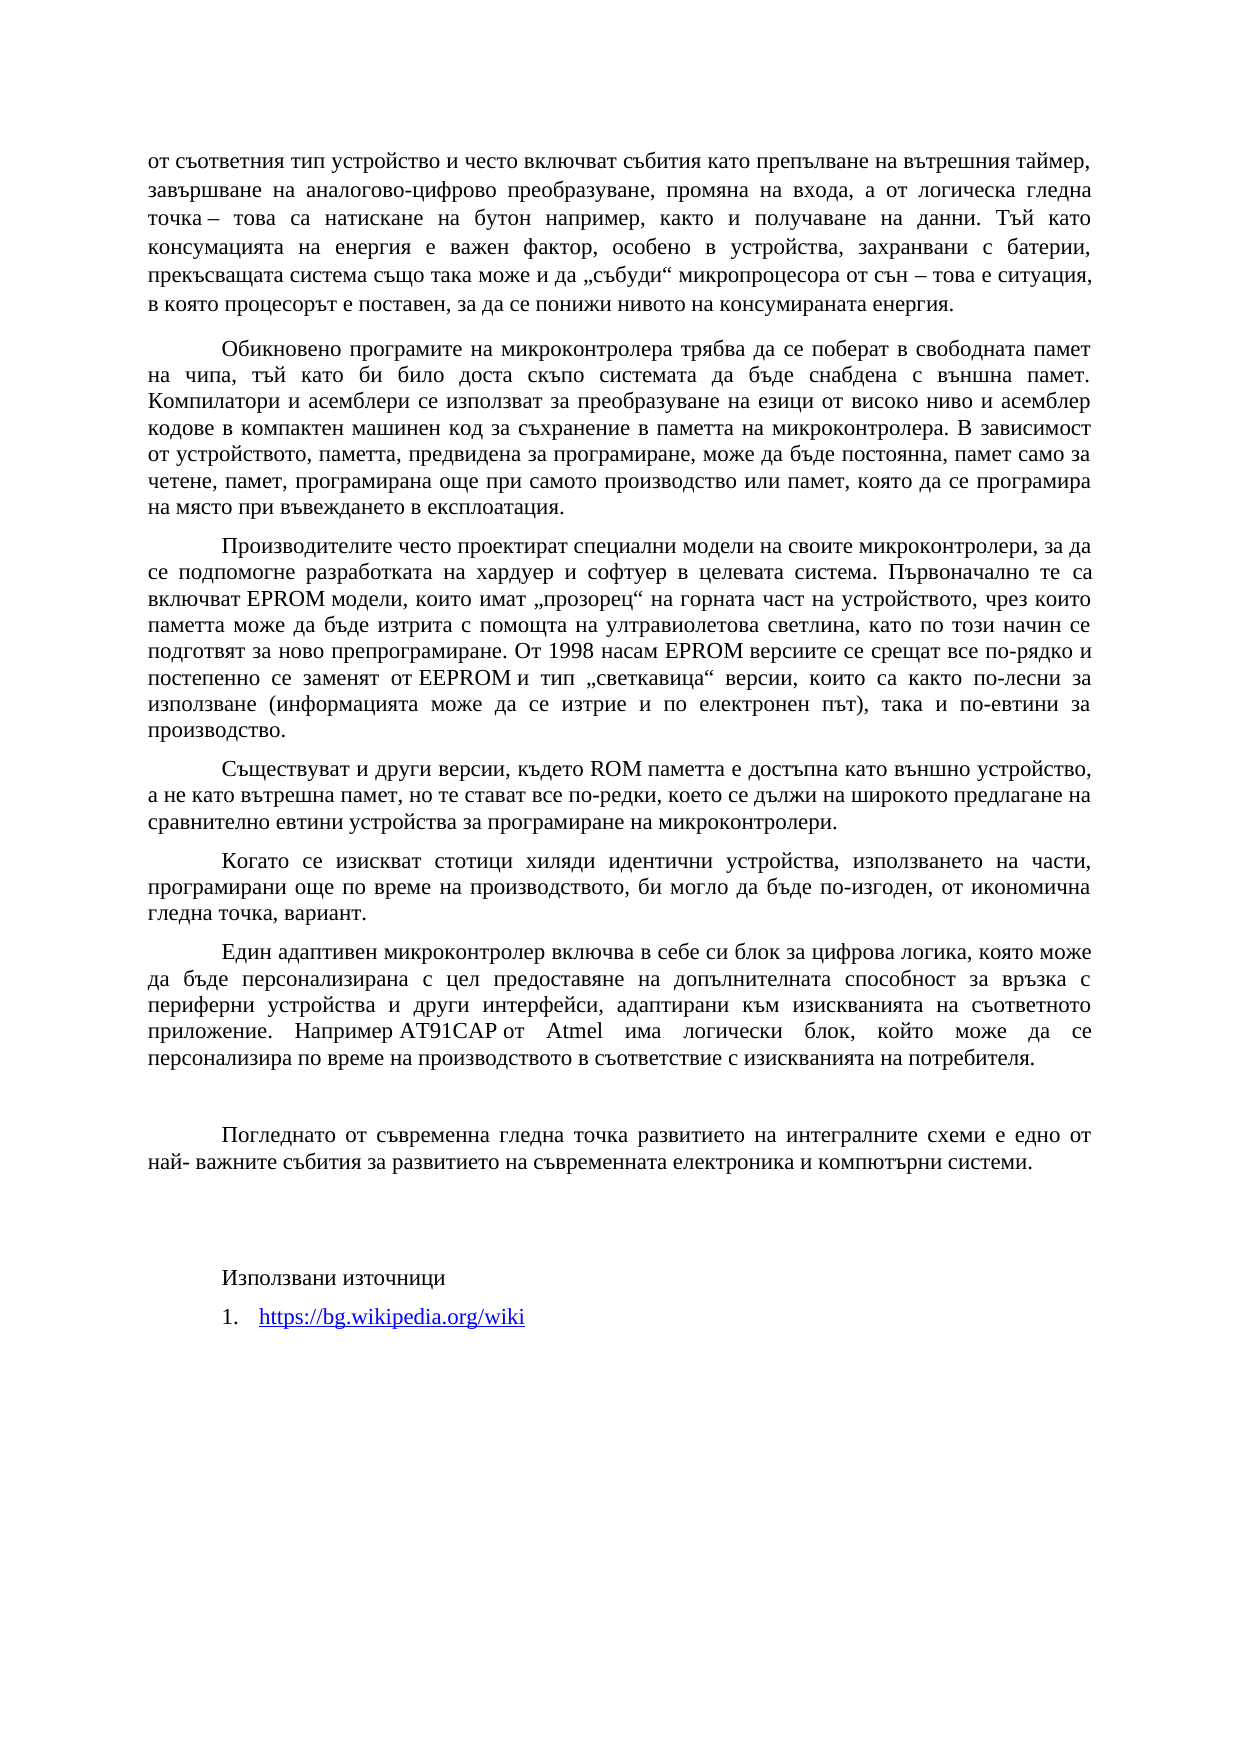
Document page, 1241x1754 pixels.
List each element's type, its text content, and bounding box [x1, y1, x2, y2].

text Съществуват и други версии, където ROM паметта е достъпна като външно устройство, а не като вътрешна памет, но те стават все по-редки, което се дължи на широкото предлагане на сравнително евтини устройства за програмиране на микроконтролери. [148, 755, 1093, 834]
list https://bg.wikipedia.org/wiki [221, 1303, 1093, 1329]
text Производителите често проектират специални модели на своите микроконтролери, за да се подпомогне разработката на хардуер и софтуер в целевата система. Първоначално те ​​са включват EPROM модели, които имат „прозорец“ на горната част на устройството, чрез които паметта може да бъде изтрита с помощта на ултравиолетова светлина, като по този начин се подготвят за ново препрограмиране. От 1998 насам EPROM версиите се срещат все по-рядко и постепенно се заменят от EEPROM и тип „светкавица“ версии, които са както по-лесни за използване (информацията може да се изтрие и по електронен път), така и по-евтини за производство. [148, 532, 1093, 743]
text Погледнато от съвременна гледна точка развитието на интегралните схеми е едно от най- важните събития за развитието на съвременната електроника и компютърни системи. [148, 1121, 1093, 1174]
text Един адаптивен микроконтролер включва в себе си блок за цифрова логика, която може да бъде персонализирана с цел предоставяне на допълнителната способност за връзка с периферни устройства и други интерфейси, адаптирани към изискванията на съответното приложение. Например AT91CAP от Atmel има логически блок, който може да се персонализира по време на производството в съответствие с изискванията на потребителя. [148, 938, 1093, 1070]
text Обикновено програмите на микроконтролера трябва да се поберат в свободната памет на чипа, тъй като би било доста скъпо системата да бъде снабдена с външна памет. Компилатори и асемблери се използват за преобразуване на езици от високо ниво и асемблер кодове в компактен машинен код за съхранение в паметта на микроконтролера. В зависимост от устройството, паметта, предвидена за програмиране, може да бъде постоянна, памет само за четене, памет, програмирана още при самото производство или памет, която да се програмира на място при въвеждането в експлоатация. [148, 335, 1093, 519]
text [148, 288, 1093, 316]
text Използвани източници [148, 1264, 1093, 1291]
text Когато се изискват стотици хиляди идентични устройства, използването на части, програмирани още по време на производството, би могло да бъде по-изгоден, от икономична гледна точка, вариант. [148, 847, 1093, 926]
